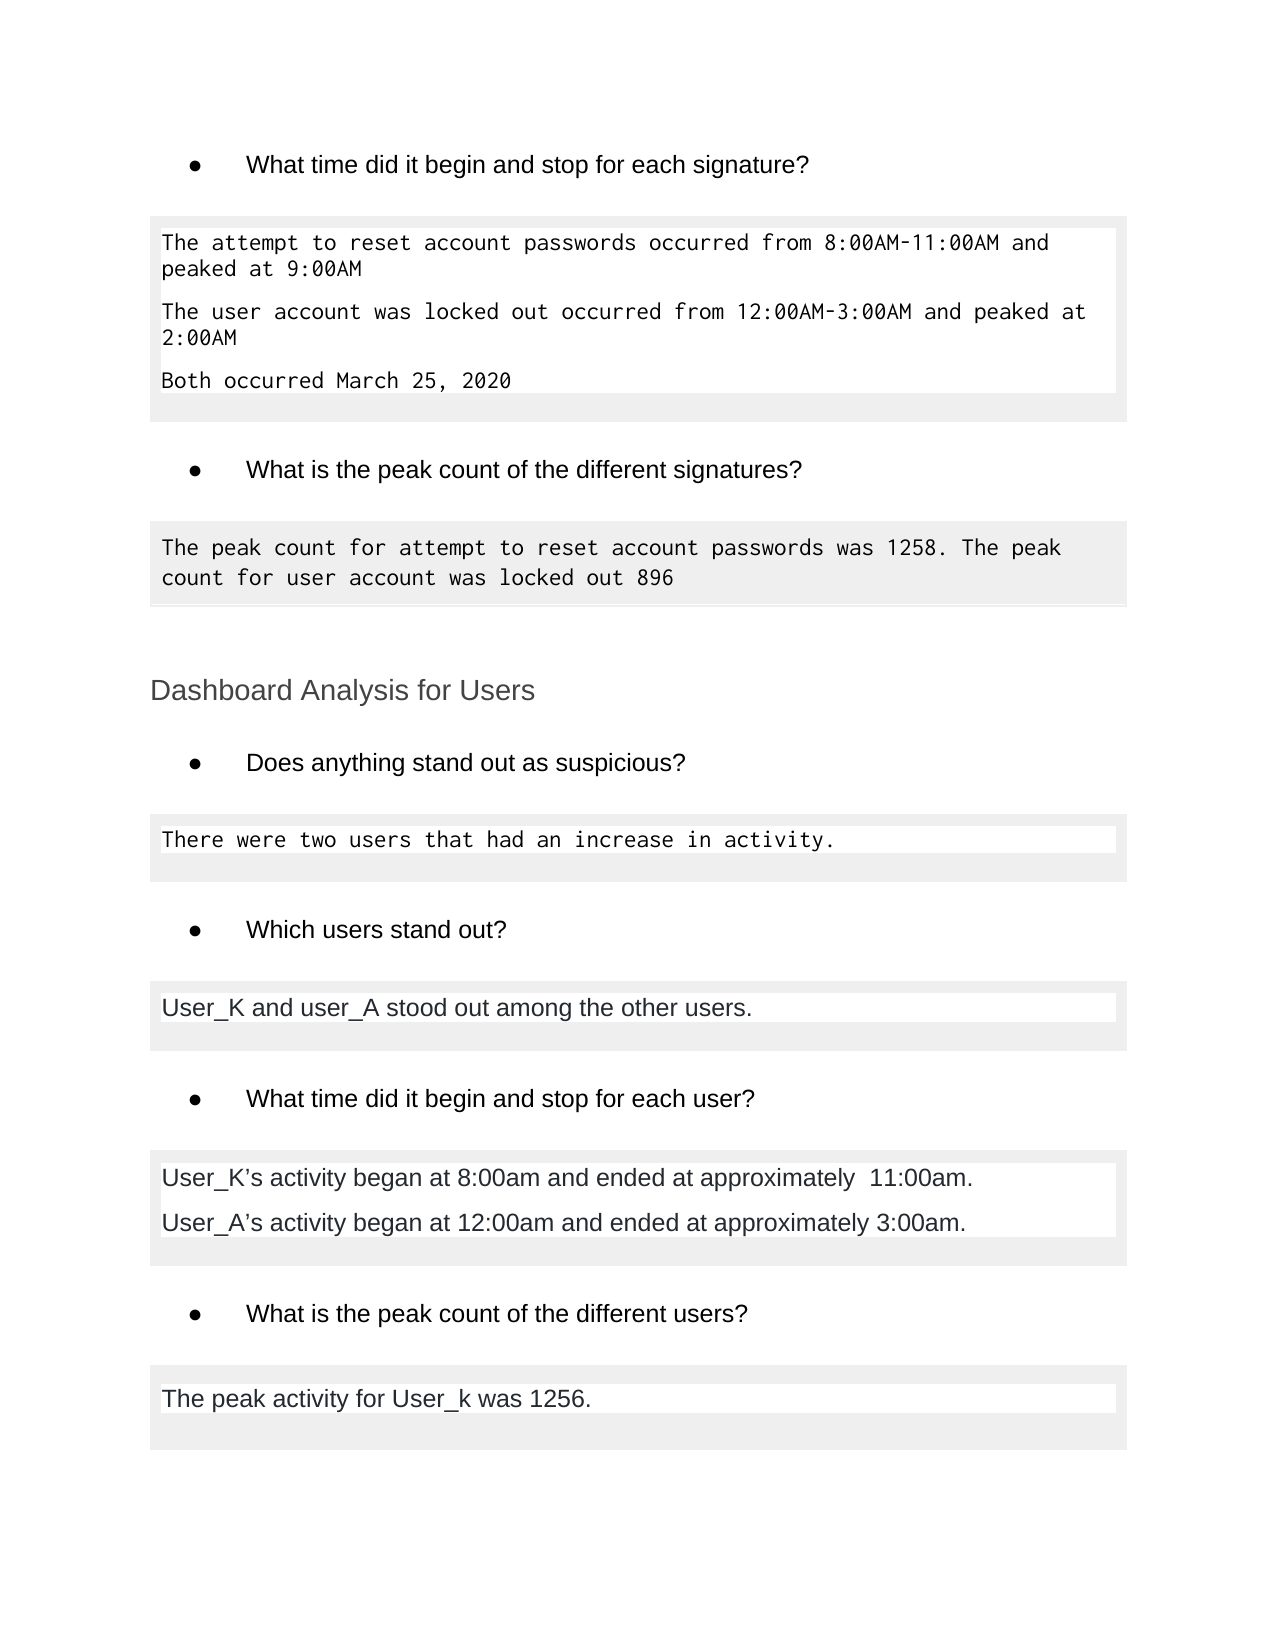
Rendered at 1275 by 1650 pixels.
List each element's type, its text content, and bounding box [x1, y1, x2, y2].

list What time did it begin and stop for each signature? [187, 150, 1125, 179]
list What is the peak count of the different signatures? [187, 455, 1125, 484]
list What is the peak count of the different users? [187, 1299, 1125, 1328]
subtitle Dashboard Analysis for Users [150, 673, 1125, 706]
table_header There were two users that had an increase in activity. [152, 816, 1125, 880]
list What time did it begin and stop for each user? [187, 1084, 1125, 1113]
table_header User_K and user_A stood out among the other users. [152, 983, 1125, 1049]
table_header The attempt to reset account passwords occurred from 8:00AM-11:00AM and peaked at 9:00AM The user account was locked out occurred from 12:00AM-3:00AM and peaked at 2:00AM Both occurred March 25, 2020 [152, 218, 1125, 420]
list Does anything stand out as suspicious? [187, 748, 1125, 777]
list Which users stand out? [187, 915, 1125, 943]
table_header User_K’s activity began at 8:00am and ended at approximately 11:00am. User_A’s activity began at 12:00am and ended at approximately 3:00am. [152, 1153, 1125, 1264]
table_header The peak count for attempt to reset account passwords was 1258. The peak count for user account was locked out 896 [152, 524, 1125, 604]
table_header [152, 1367, 1125, 1448]
